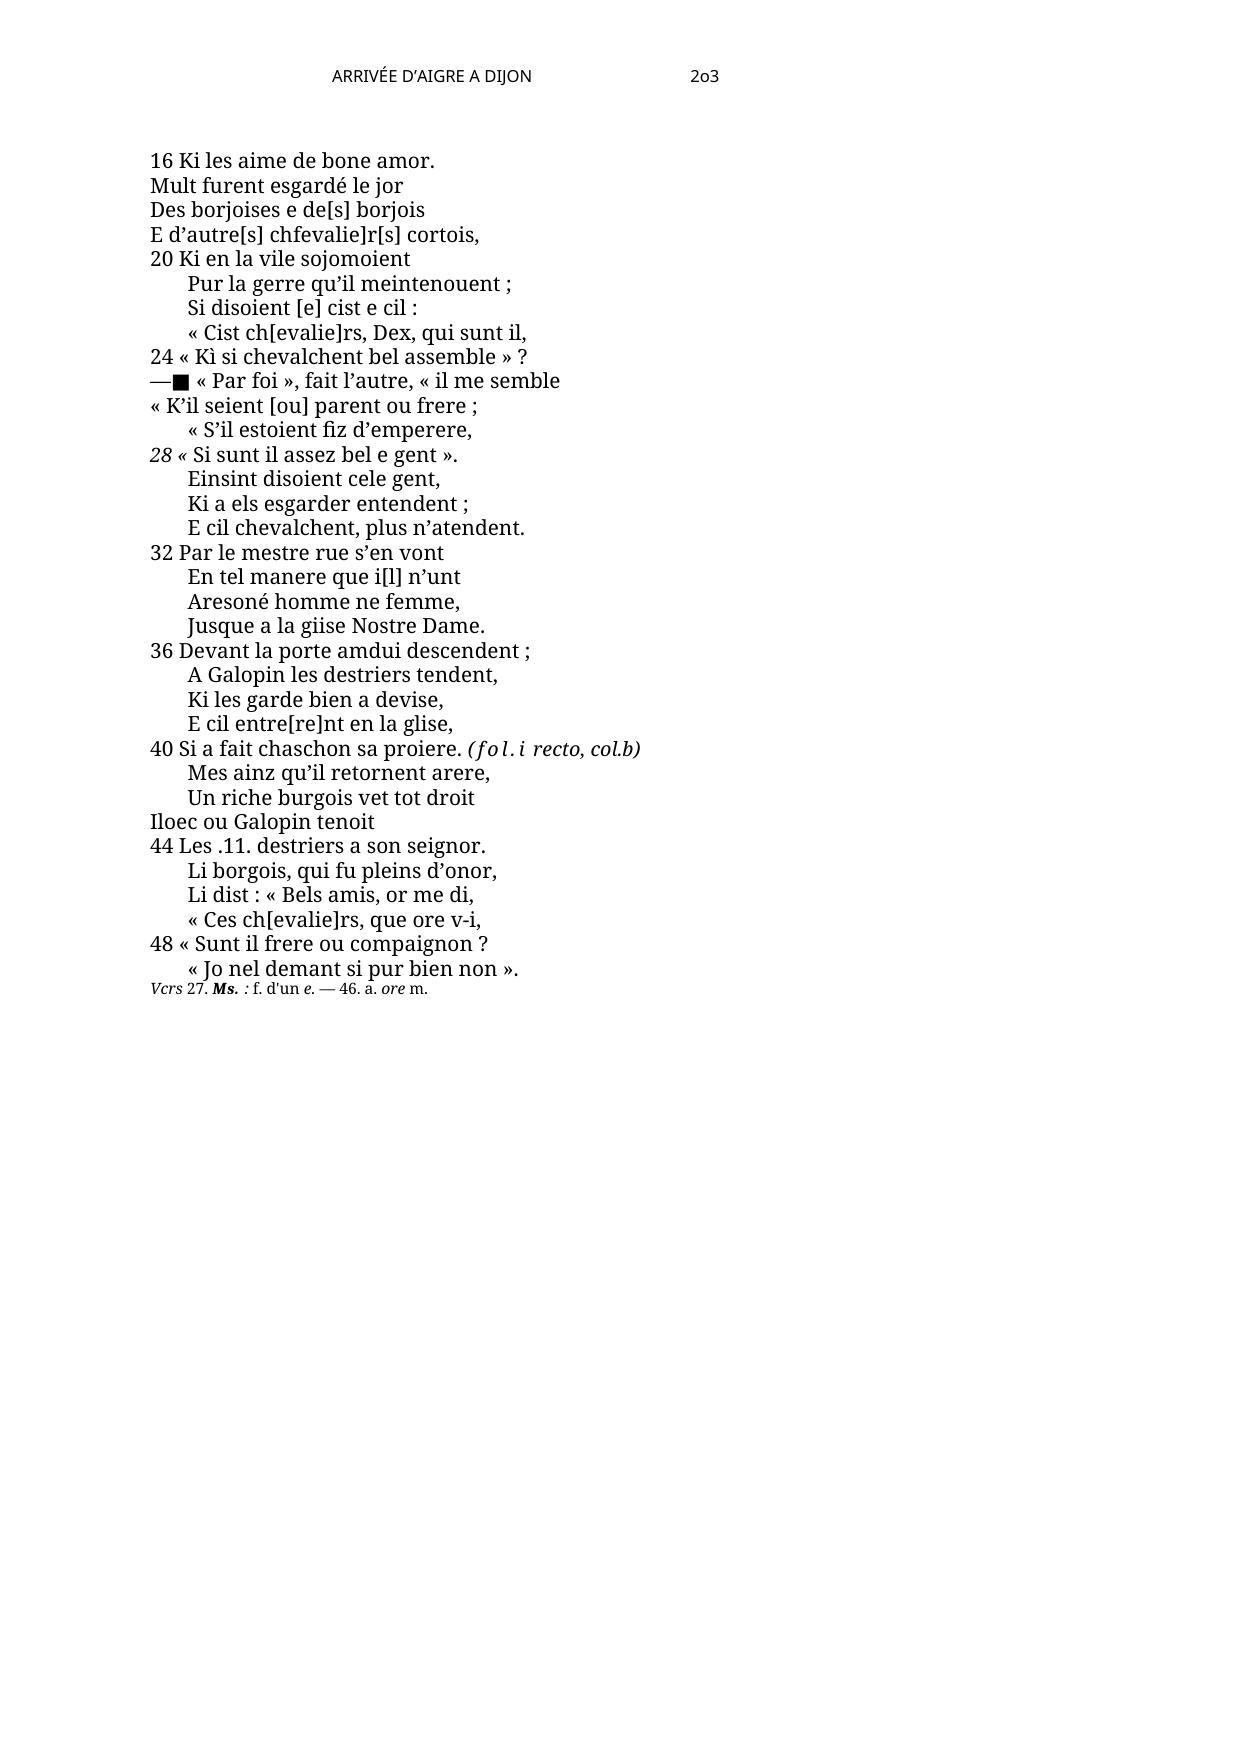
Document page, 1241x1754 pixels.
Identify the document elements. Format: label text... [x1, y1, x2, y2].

text « Ces ch[evalie]rs, que ore v-i, [150, 908, 1090, 932]
text E cil chevalchent, plus n’atendent. [150, 516, 1090, 541]
text Li borgois, qui fu pleins d’onor, [150, 859, 1090, 883]
text 48 « Sunt il frere ou compaignon ? [150, 932, 1090, 957]
text E cil entre[re]nt en la glise, [150, 712, 1090, 736]
text 40 Si a fait chaschon sa proiere. (fol.i recto, col.b) Mes ainz qu’il retornent arere, [150, 736, 1090, 785]
text 20 Ki en la vile sojomoient [150, 247, 1090, 271]
text 32 Par le mestre rue s’en vont En tel manere que i[l] n’unt Aresoné homme ne femme, [150, 541, 1090, 614]
text A Galopin les destriers tendent, [150, 663, 1090, 687]
text 36 Devant la porte amdui descendent ; [150, 638, 1090, 663]
text Li dist : « Bels amis, or me di, [150, 883, 1090, 908]
text Pur la gerre qu’il meintenouent ; [150, 271, 1090, 296]
text Ki les garde bien a devise, [150, 687, 1090, 712]
text —■ « Par foi », fait l’autre, « il me semble « K’il seient [ou] parent ou frere ; [150, 369, 1090, 418]
text Si disoient [e] cist e cil : [150, 296, 1090, 320]
text Jusque a la giise Nostre Dame. [150, 614, 1090, 638]
text Einsint disoient cele gent, [150, 467, 1090, 492]
text 24 « Kì si chevalchent bel assemble » ? [150, 345, 1090, 369]
text Un riche burgois vet tot droit Iloec ou Galopin tenoit 44 Les .11. destriers a son seignor. [150, 785, 1090, 859]
text « Cist ch[evalie]rs, Dex, qui sunt il, [150, 320, 1090, 345]
text 16 Ki les aime de bone amor. [150, 149, 1090, 173]
text « S’il estoient fiz d’emperere, [150, 418, 1090, 443]
text Ki a els esgarder entendent ; [150, 492, 1090, 516]
text Mult furent esgardé le jor Des borjoises e de[s] borjois E d’autre[s] chfevalie]r[s] cortois, [150, 173, 1090, 247]
text « Jo nel demant si pur bien non ». [150, 957, 1090, 981]
text 28 « Si sunt il assez bel e gent ». [150, 443, 1090, 467]
text Vcrs 27. Ms. : f. d'un e. — 46. a. ore m. [150, 981, 1090, 998]
